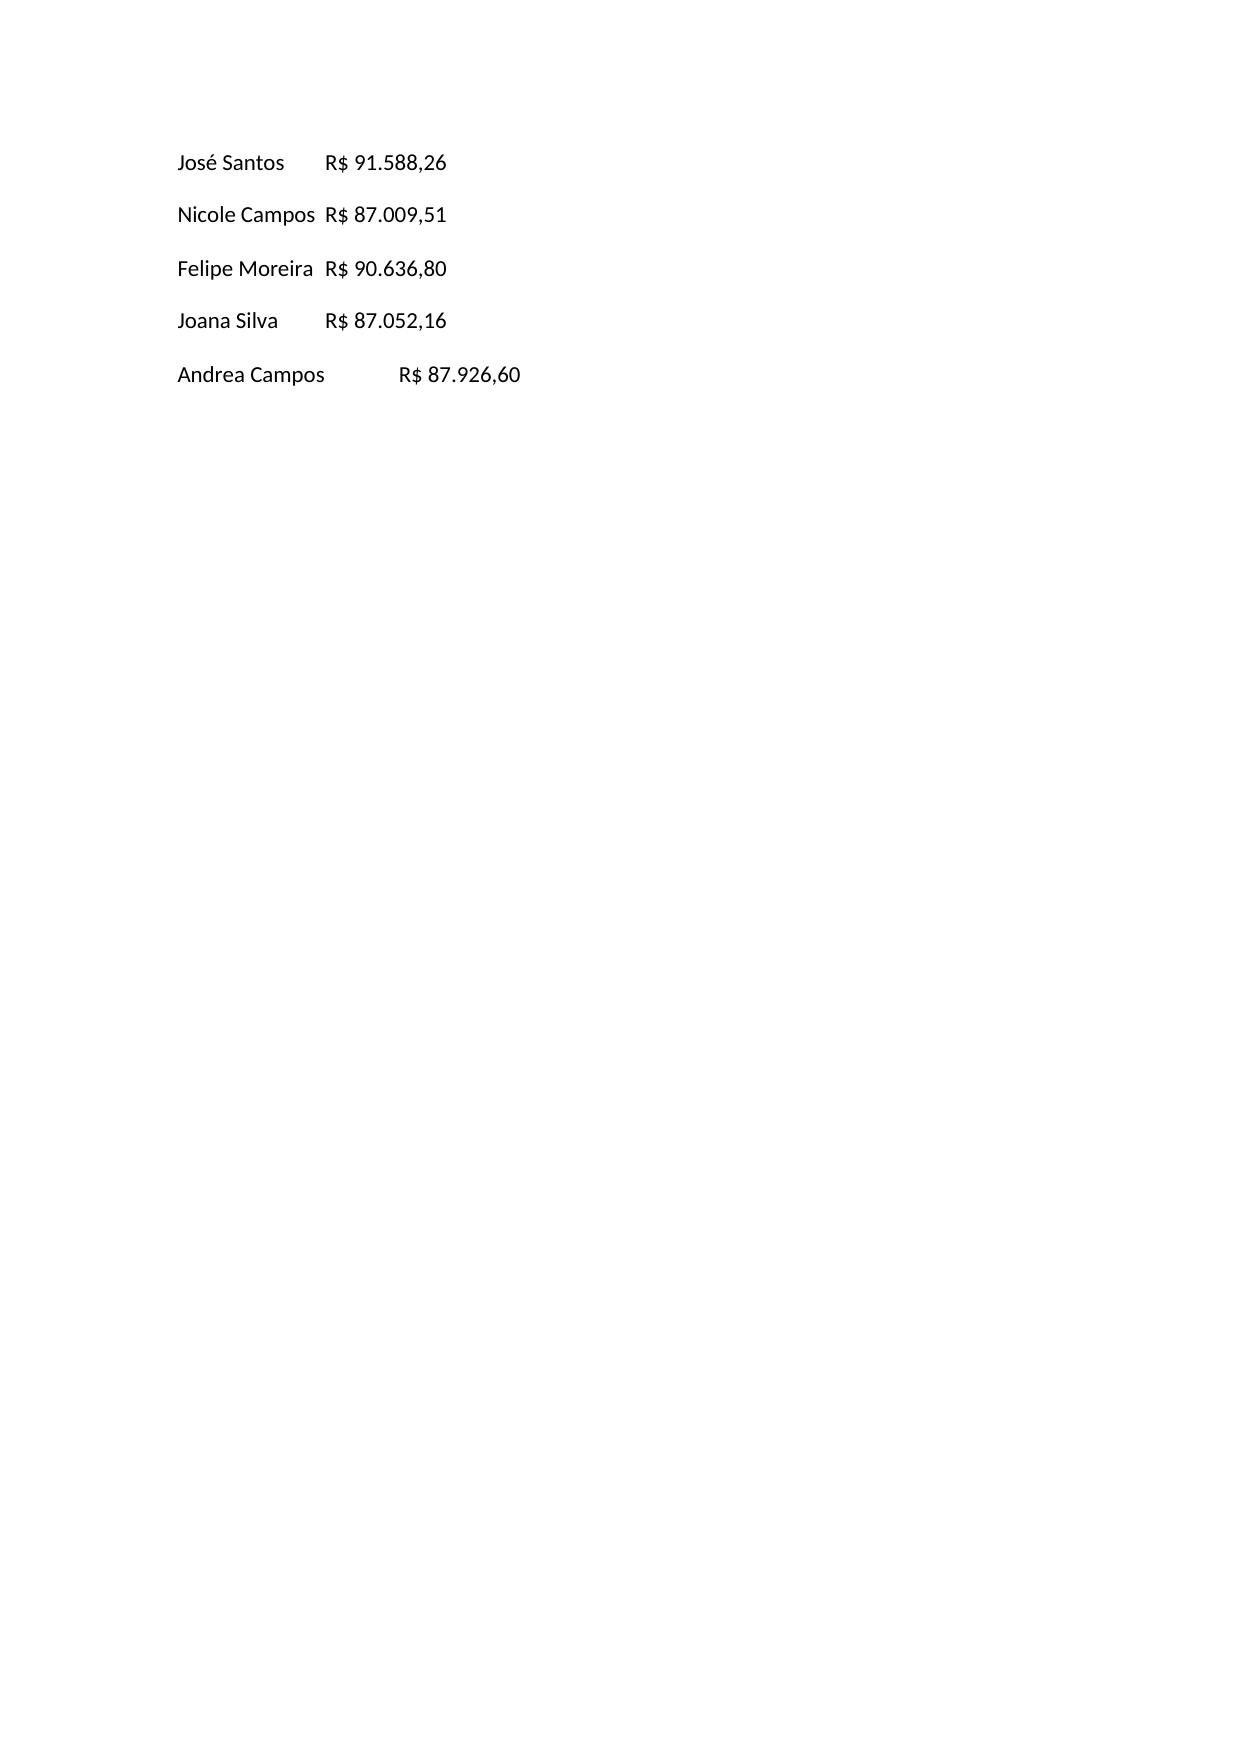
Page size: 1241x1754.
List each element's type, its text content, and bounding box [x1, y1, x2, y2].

text Andrea Campos R$ 87.926,60 [177, 360, 1063, 388]
text Joana Silva R$ 87.052,16 [177, 307, 1063, 335]
text Felipe Moreira R$ 90.636,80 [177, 254, 1063, 282]
text Nicole Campos R$ 87.009,51 [177, 201, 1063, 229]
text José Santos R$ 91.588,26 [177, 148, 1063, 176]
